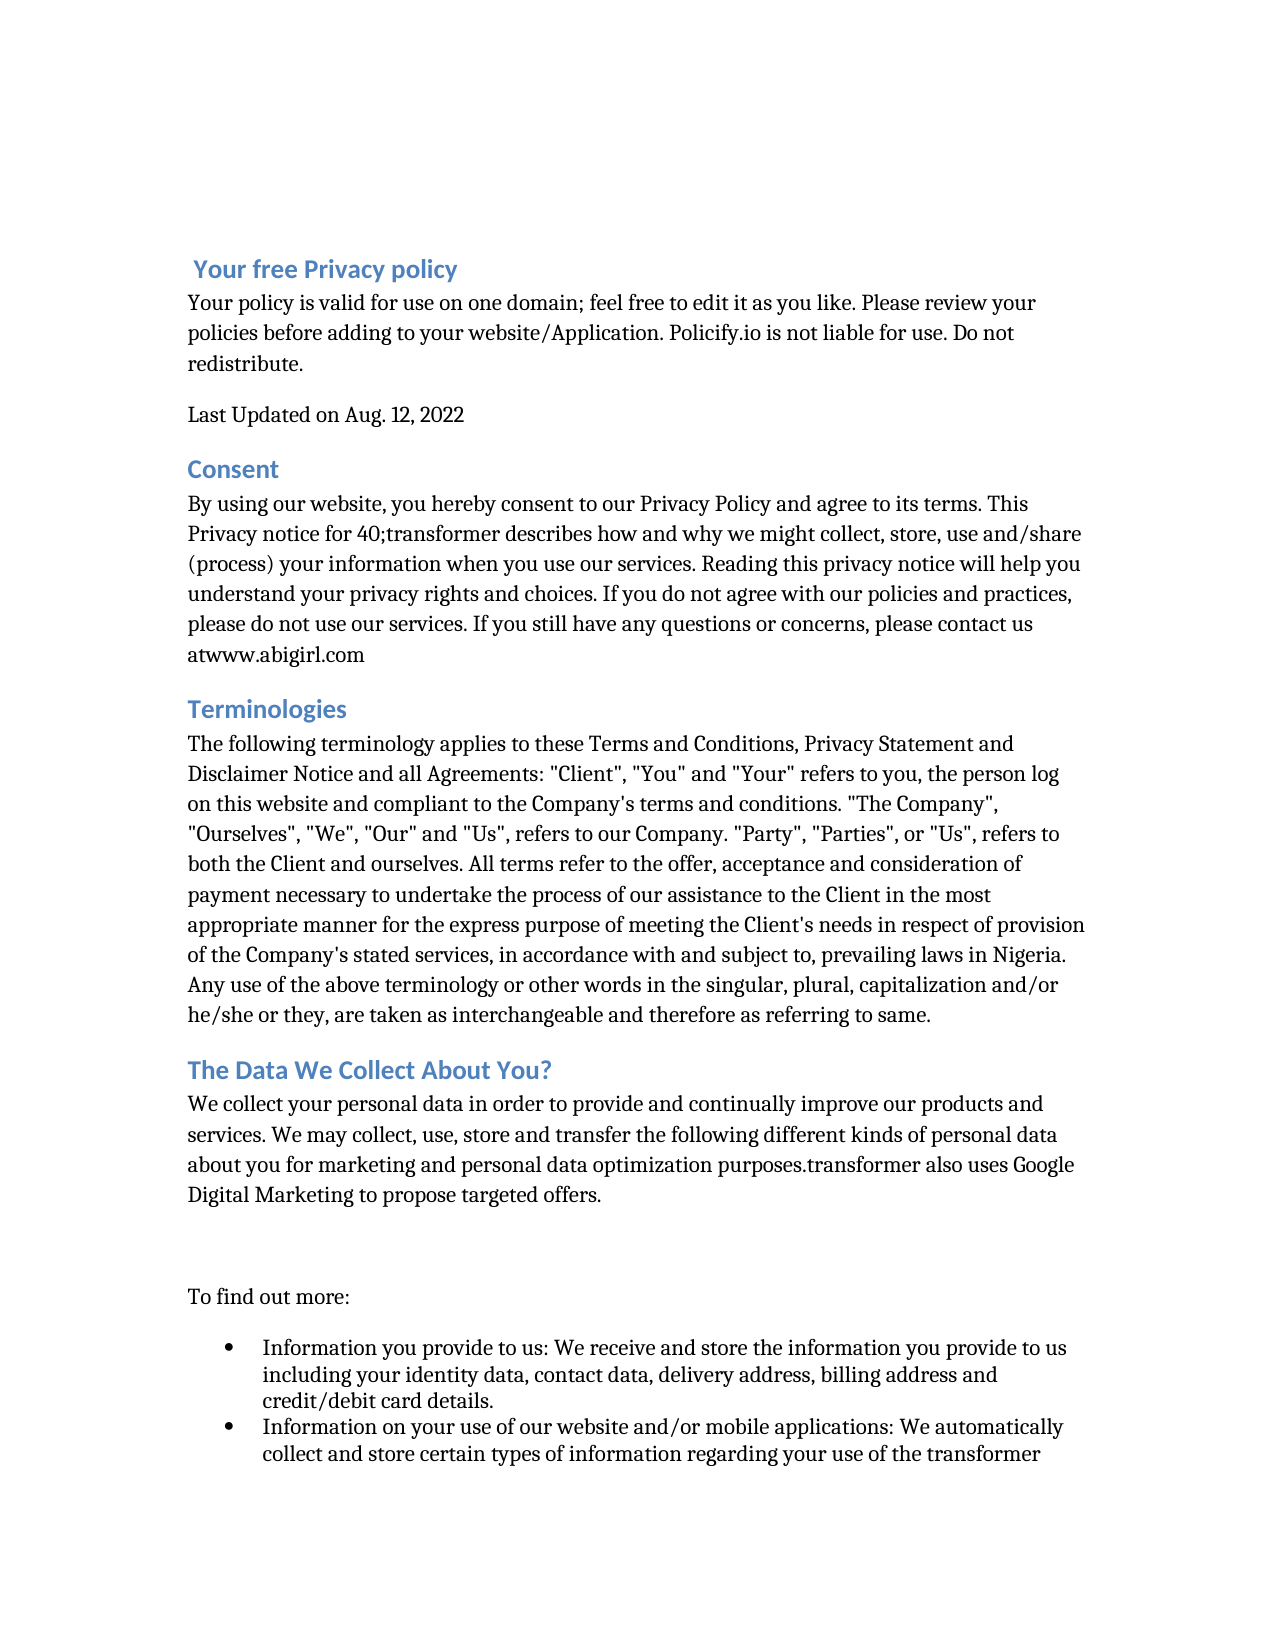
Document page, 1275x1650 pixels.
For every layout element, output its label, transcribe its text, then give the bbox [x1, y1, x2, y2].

text The following terminology applies to these Terms and Conditions, Privacy Statement and Disclaimer Notice and all Agreements: "Client", "You" and "Your" refers to you, the person log on this website and compliant to the Company's terms and conditions. "The Company", "Ourselves", "We", "Our" and "Us", refers to our Company. "Party", "Parties", or "Us", refers to both the Client and ourselves. All terms refer to the offer, acceptance and consideration of payment necessary to undertake the process of our assistance to the Client in the most appropriate manner for the express purpose of meeting the Client's needs in respect of provision of the Company's stated services, in accordance with and subject to, prevailing laws in Nigeria. Any use of the above terminology or other words in the singular, plural, capitalization and/or he/she or they, are taken as interchangeable and therefore as referring to same. [187, 730, 1087, 1029]
text Last Updated on Aug. 12, 2022 [187, 401, 1087, 428]
text We collect your personal data in order to provide and continually improve our products and services. We may collect, use, store and transfer the following different kinds of personal data about you for marketing and personal data optimization purposes.transformer also uses Google Digital Marketing to propose targeted offers. [187, 1091, 1087, 1208]
subtitle Consent [187, 452, 1087, 486]
text To find out more: [187, 1284, 1087, 1310]
subtitle Your free Privacy policy [187, 252, 1087, 285]
list Information you provide to us: We receive and store the information you provide to us including your identity data, contact data, delivery address, billing address and credit/debit card details. [225, 1335, 1087, 1414]
text By using our website, you hereby consent to our Privacy Policy and agree to its terms. This Privacy notice for 40;transformer describes how and why we might collect, store, use and/share (process) your information when you use our services. Reading this privacy notice will help you understand your privacy rights and choices. If you do not agree with our policies and practices, please do not use our services. If you still have any questions or concerns, please contact us atwww.abigirl.com [187, 490, 1087, 668]
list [225, 1414, 1087, 1467]
subtitle The Data We Collect About You? [187, 1053, 1087, 1086]
subtitle Terminologies [187, 692, 1087, 726]
text Your policy is valid for use on one domain; feel free to edit it as you like. Please review your policies before adding to your website/Application. Policify.io is not liable for use. Do not redistribute. [187, 290, 1087, 377]
